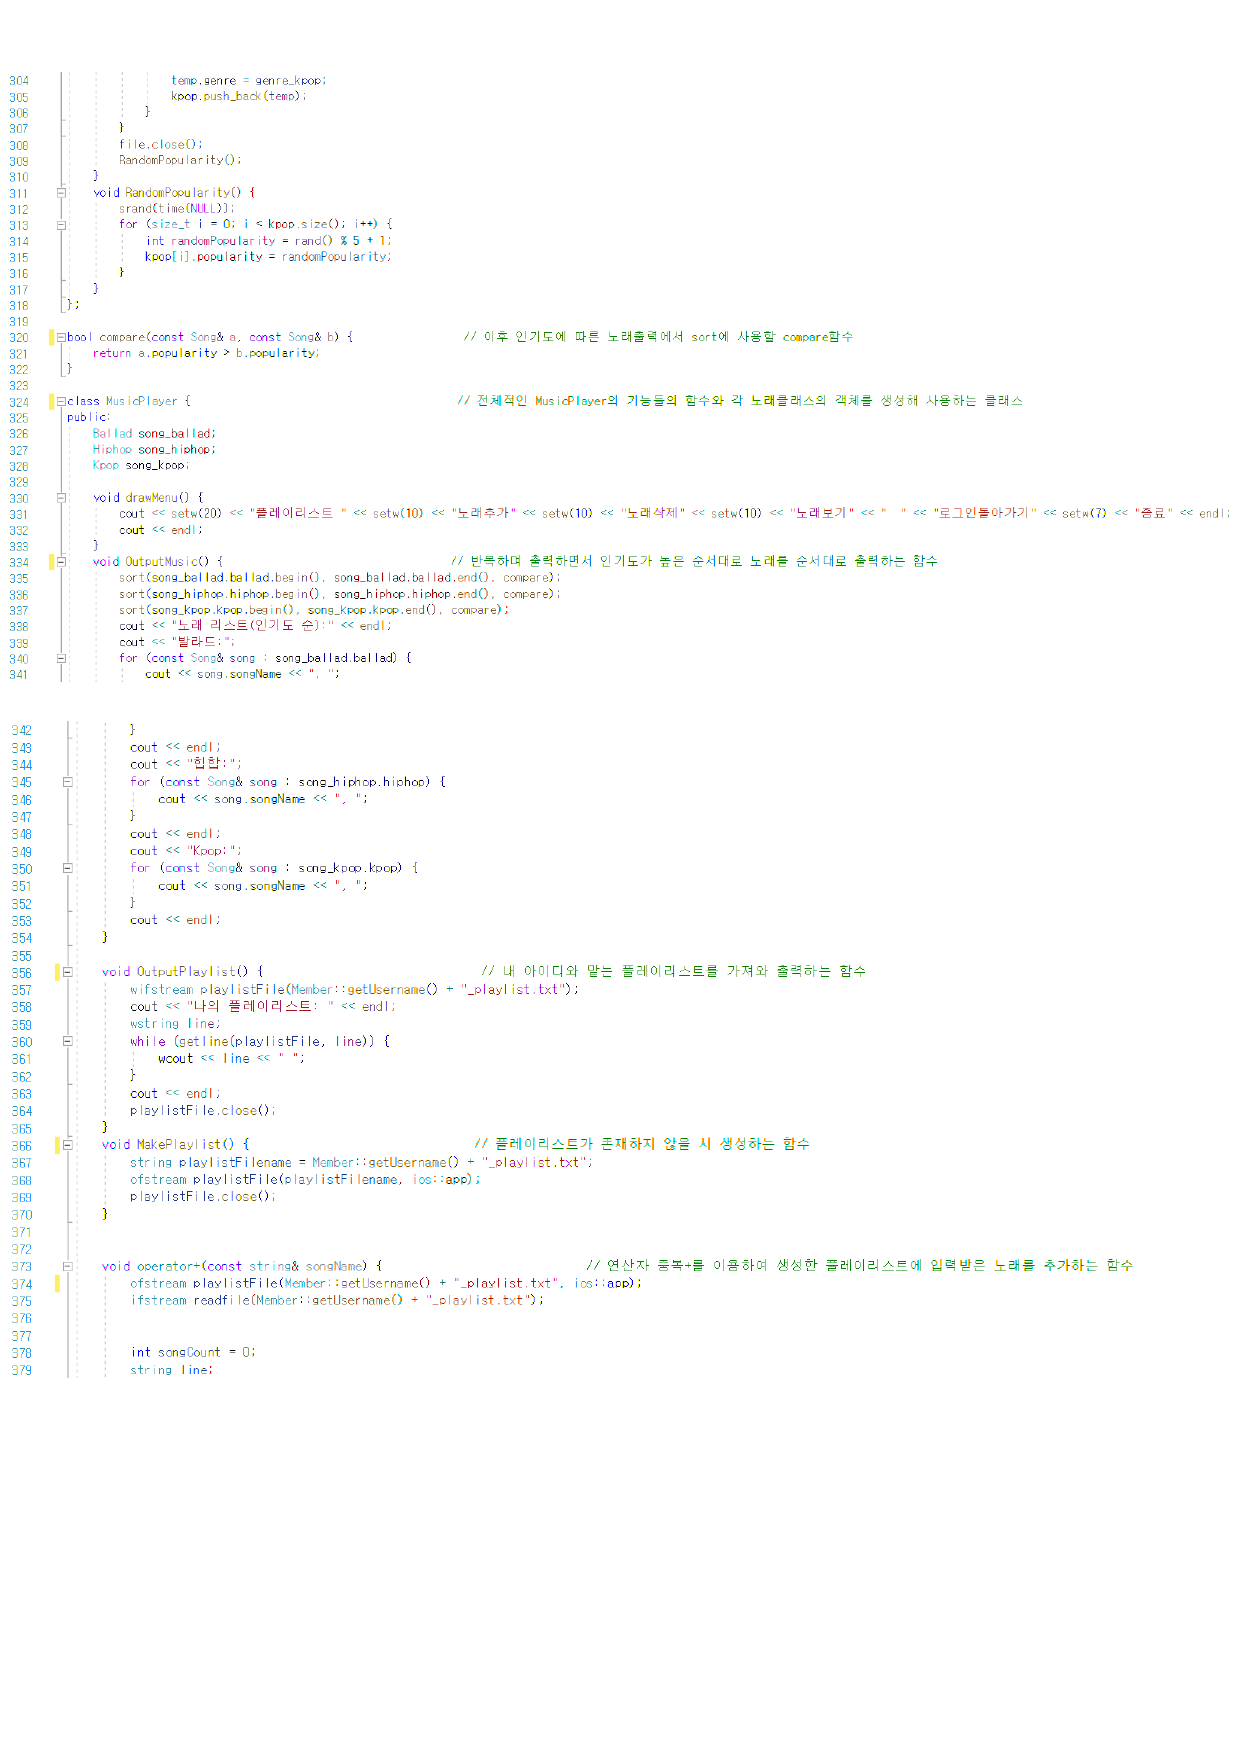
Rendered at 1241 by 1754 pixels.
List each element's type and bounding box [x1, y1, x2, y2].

picture [0, 721, 1241, 1378]
picture [0, 72, 1241, 682]
